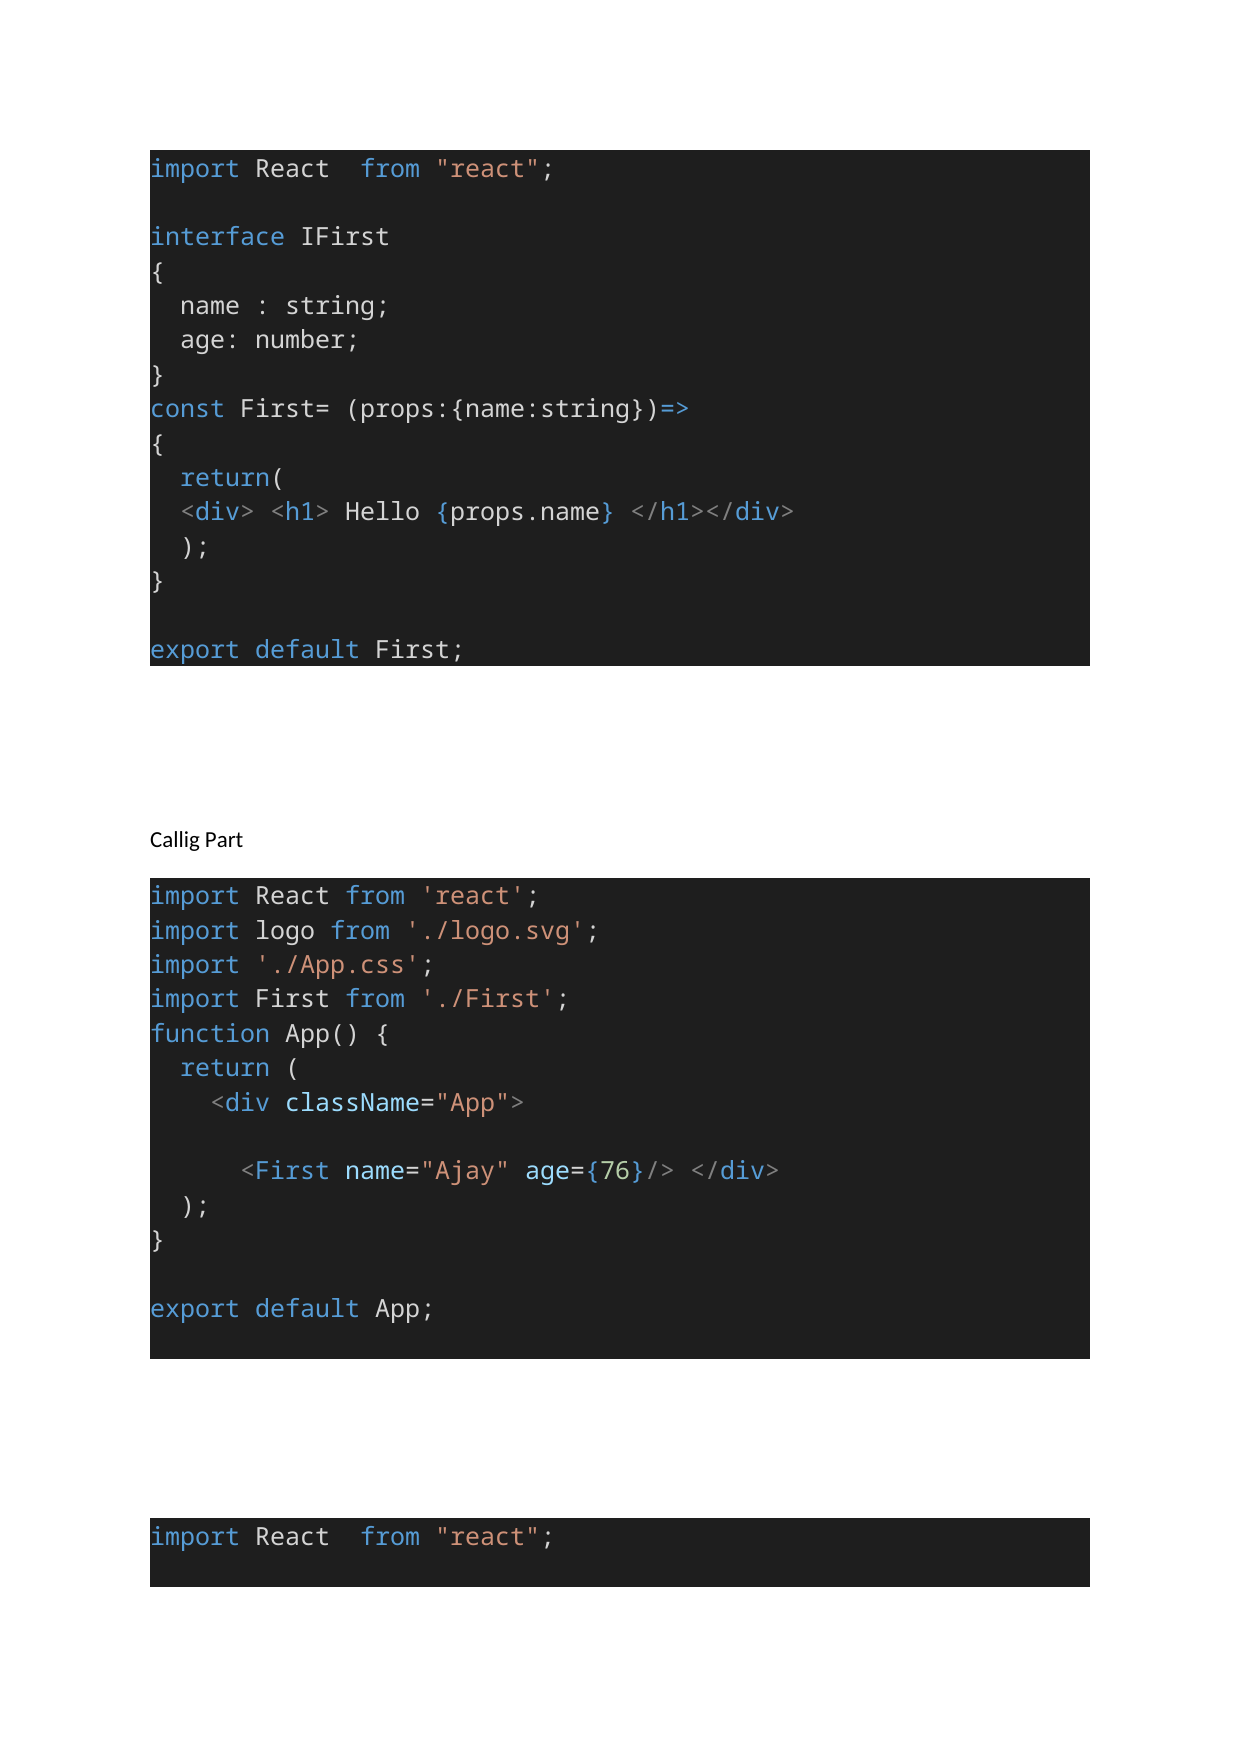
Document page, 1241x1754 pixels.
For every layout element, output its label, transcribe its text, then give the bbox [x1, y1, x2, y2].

text return ( [150, 1049, 1090, 1084]
text import logo from './logo.svg'; [150, 912, 1090, 946]
text import './App.css'; [150, 946, 1090, 981]
text { [150, 425, 1090, 459]
text <First name="Ajay" age={76}/> </div> [150, 1153, 1090, 1187]
text age: number; [150, 322, 1090, 356]
text export default App; [150, 1290, 1090, 1324]
text interface IFirst [150, 219, 1090, 253]
text import React from "react"; [150, 1518, 1090, 1552]
text ); [150, 1187, 1090, 1221]
text import First from './First'; [150, 981, 1090, 1015]
text export default First; [150, 631, 1090, 666]
text import React from "react"; [150, 150, 1090, 184]
text } [150, 562, 1090, 597]
text return( [150, 459, 1090, 494]
text } [150, 356, 1090, 391]
text function App() { [150, 1015, 1090, 1049]
text const First= (props:{name:string})=> [150, 391, 1090, 425]
text name : string; [150, 287, 1090, 322]
text <div> <h1> Hello {props.name} </h1></div> [150, 494, 1090, 528]
text } [150, 1221, 1090, 1256]
text ); [150, 528, 1090, 562]
text { [150, 253, 1090, 287]
text <div className="App"> [150, 1084, 1090, 1118]
text import React from 'react'; [150, 878, 1090, 912]
text Callig Part [150, 825, 1090, 853]
